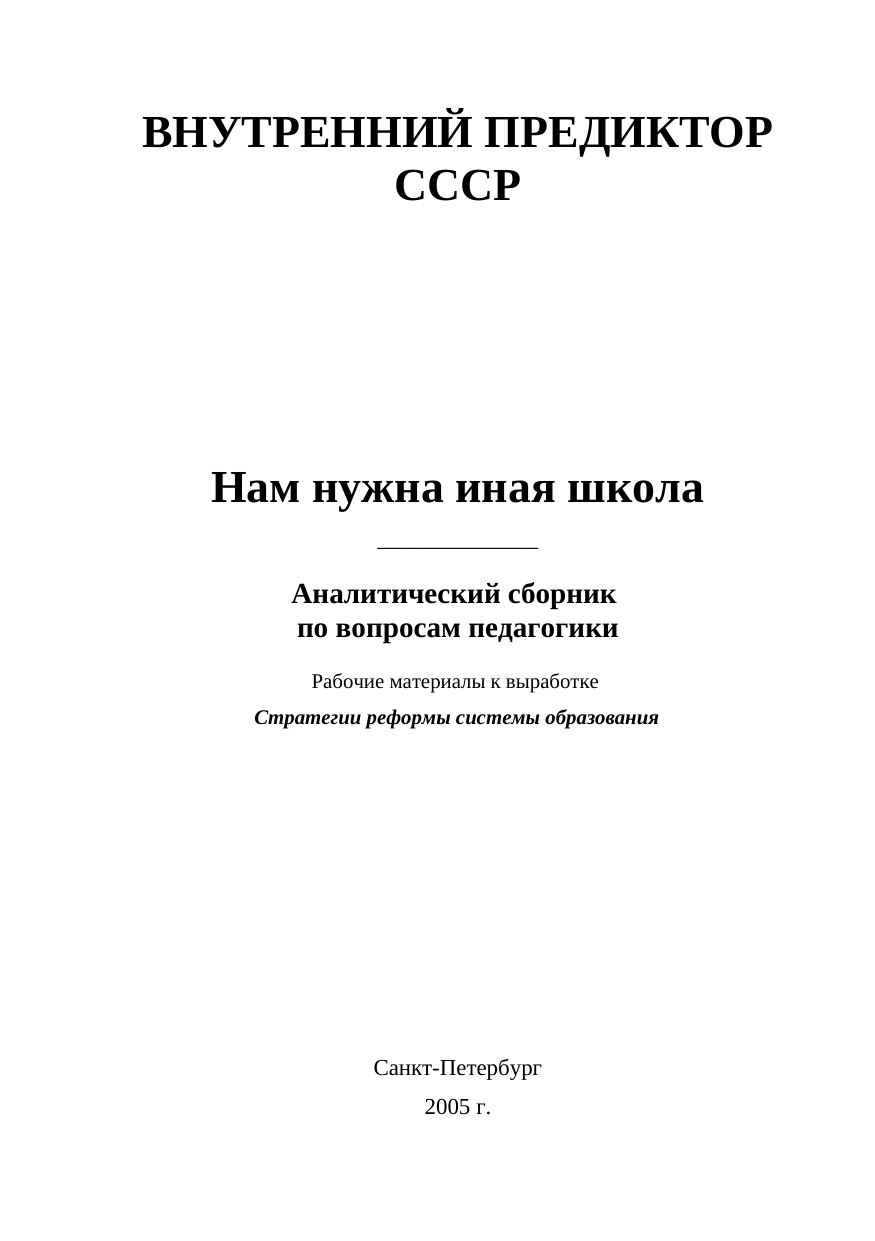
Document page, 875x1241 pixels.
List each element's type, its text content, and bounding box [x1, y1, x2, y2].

text Санкт-Петербург [130, 1054, 785, 1081]
text Нам нужна иная школа [130, 460, 785, 513]
text . [130, 1093, 785, 1119]
text Рабочие материалы к выработке Стратегии реформы системы образования [159, 669, 756, 729]
text ВНУТРЕННИЙ ПРЕДИКТОР СССР [130, 105, 785, 210]
text ______________ [130, 525, 785, 552]
text Аналитический сборник по вопросам педагогики [130, 577, 785, 644]
